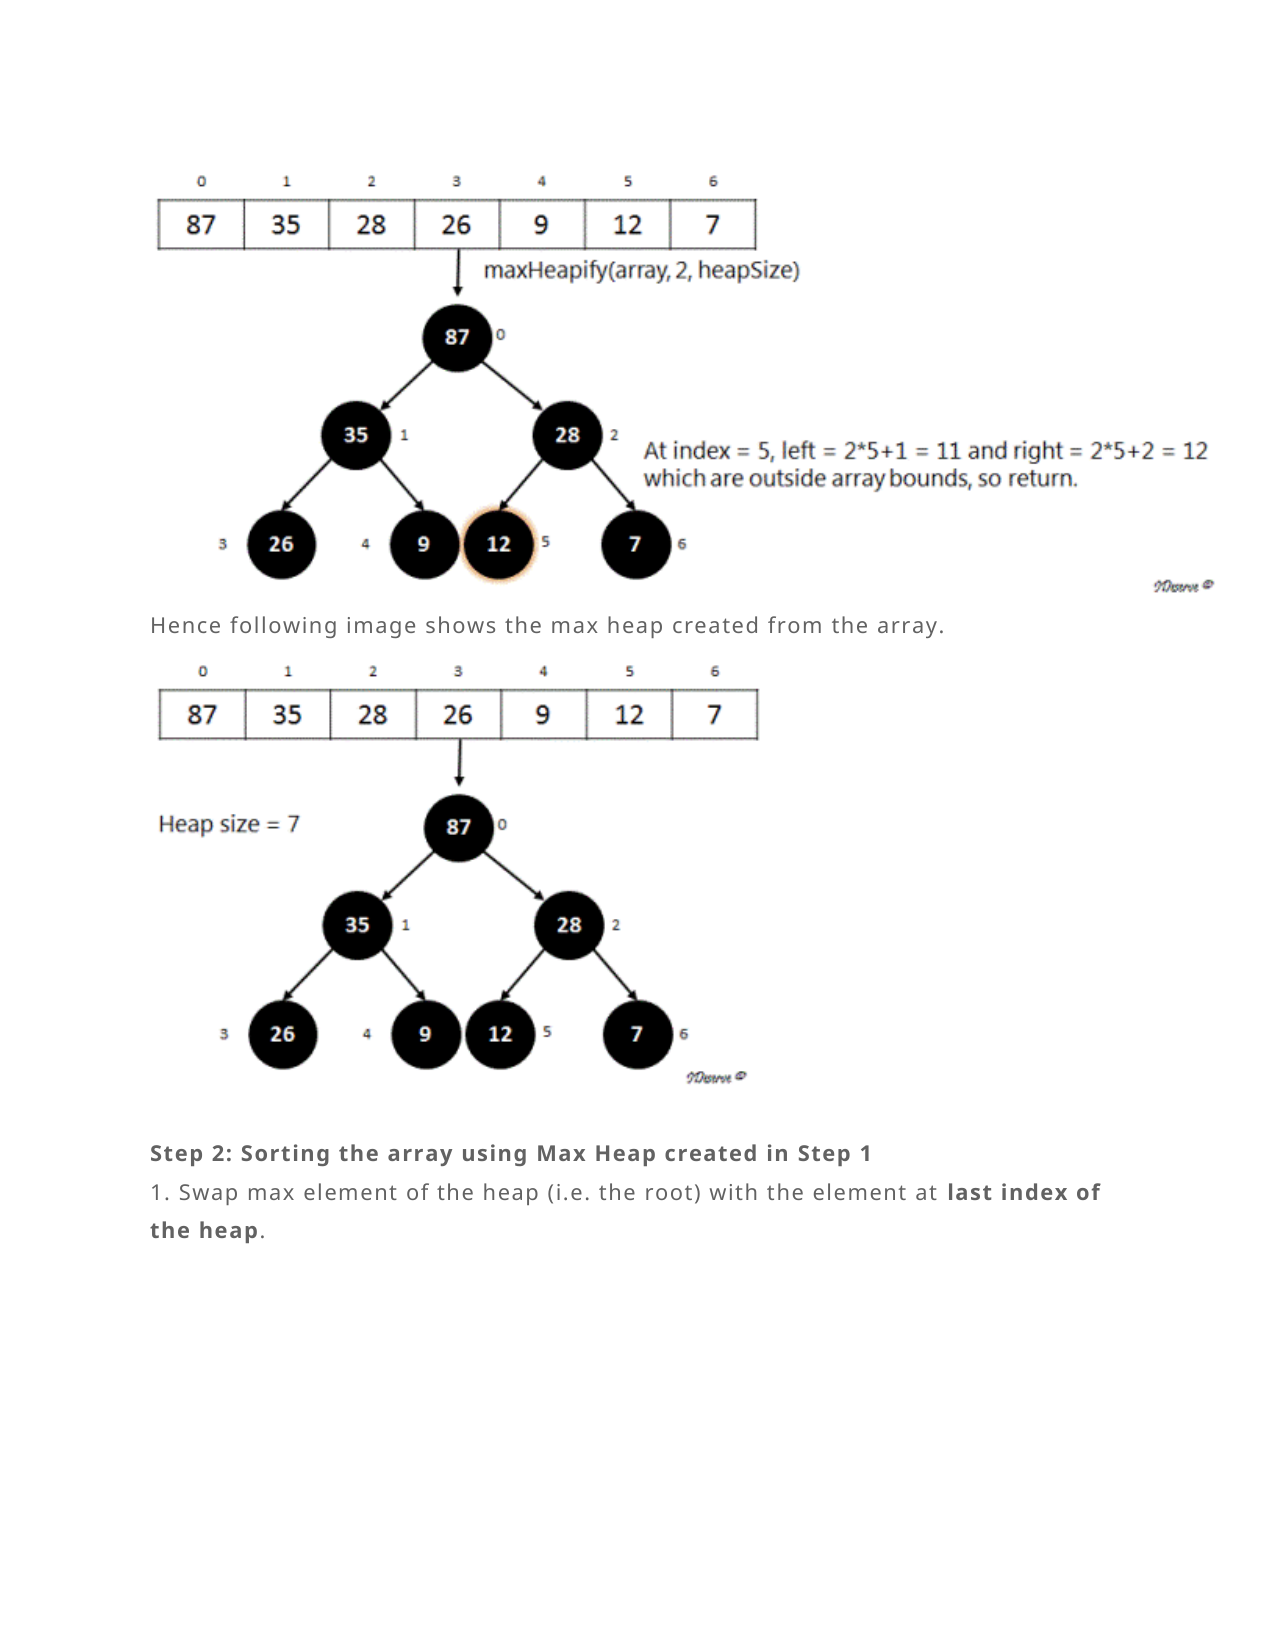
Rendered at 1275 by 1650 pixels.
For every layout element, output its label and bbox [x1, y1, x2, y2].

text [150, 602, 1125, 1245]
picture [150, 150, 1227, 602]
picture [150, 640, 766, 1092]
